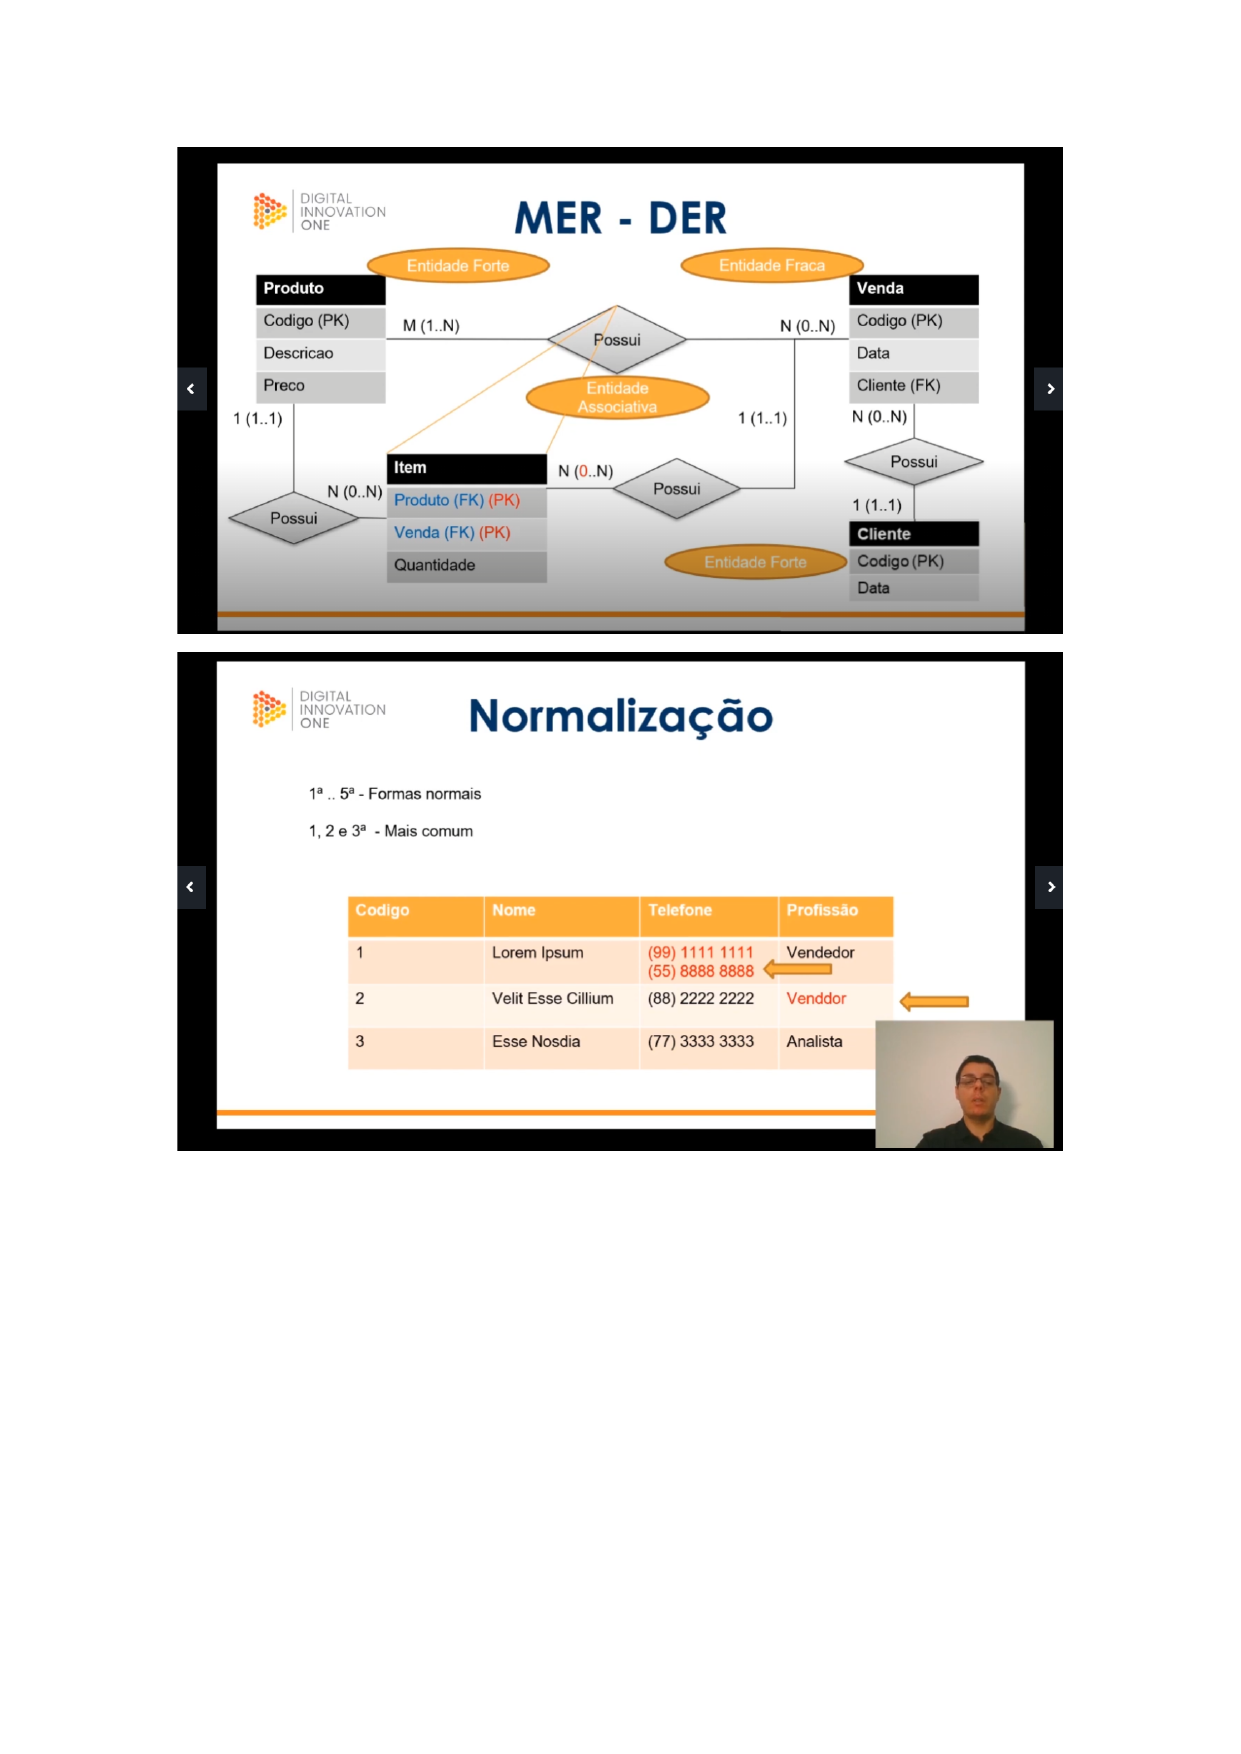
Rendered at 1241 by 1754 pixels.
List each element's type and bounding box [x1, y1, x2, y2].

picture [177, 147, 1063, 634]
picture [177, 652, 1063, 1151]
